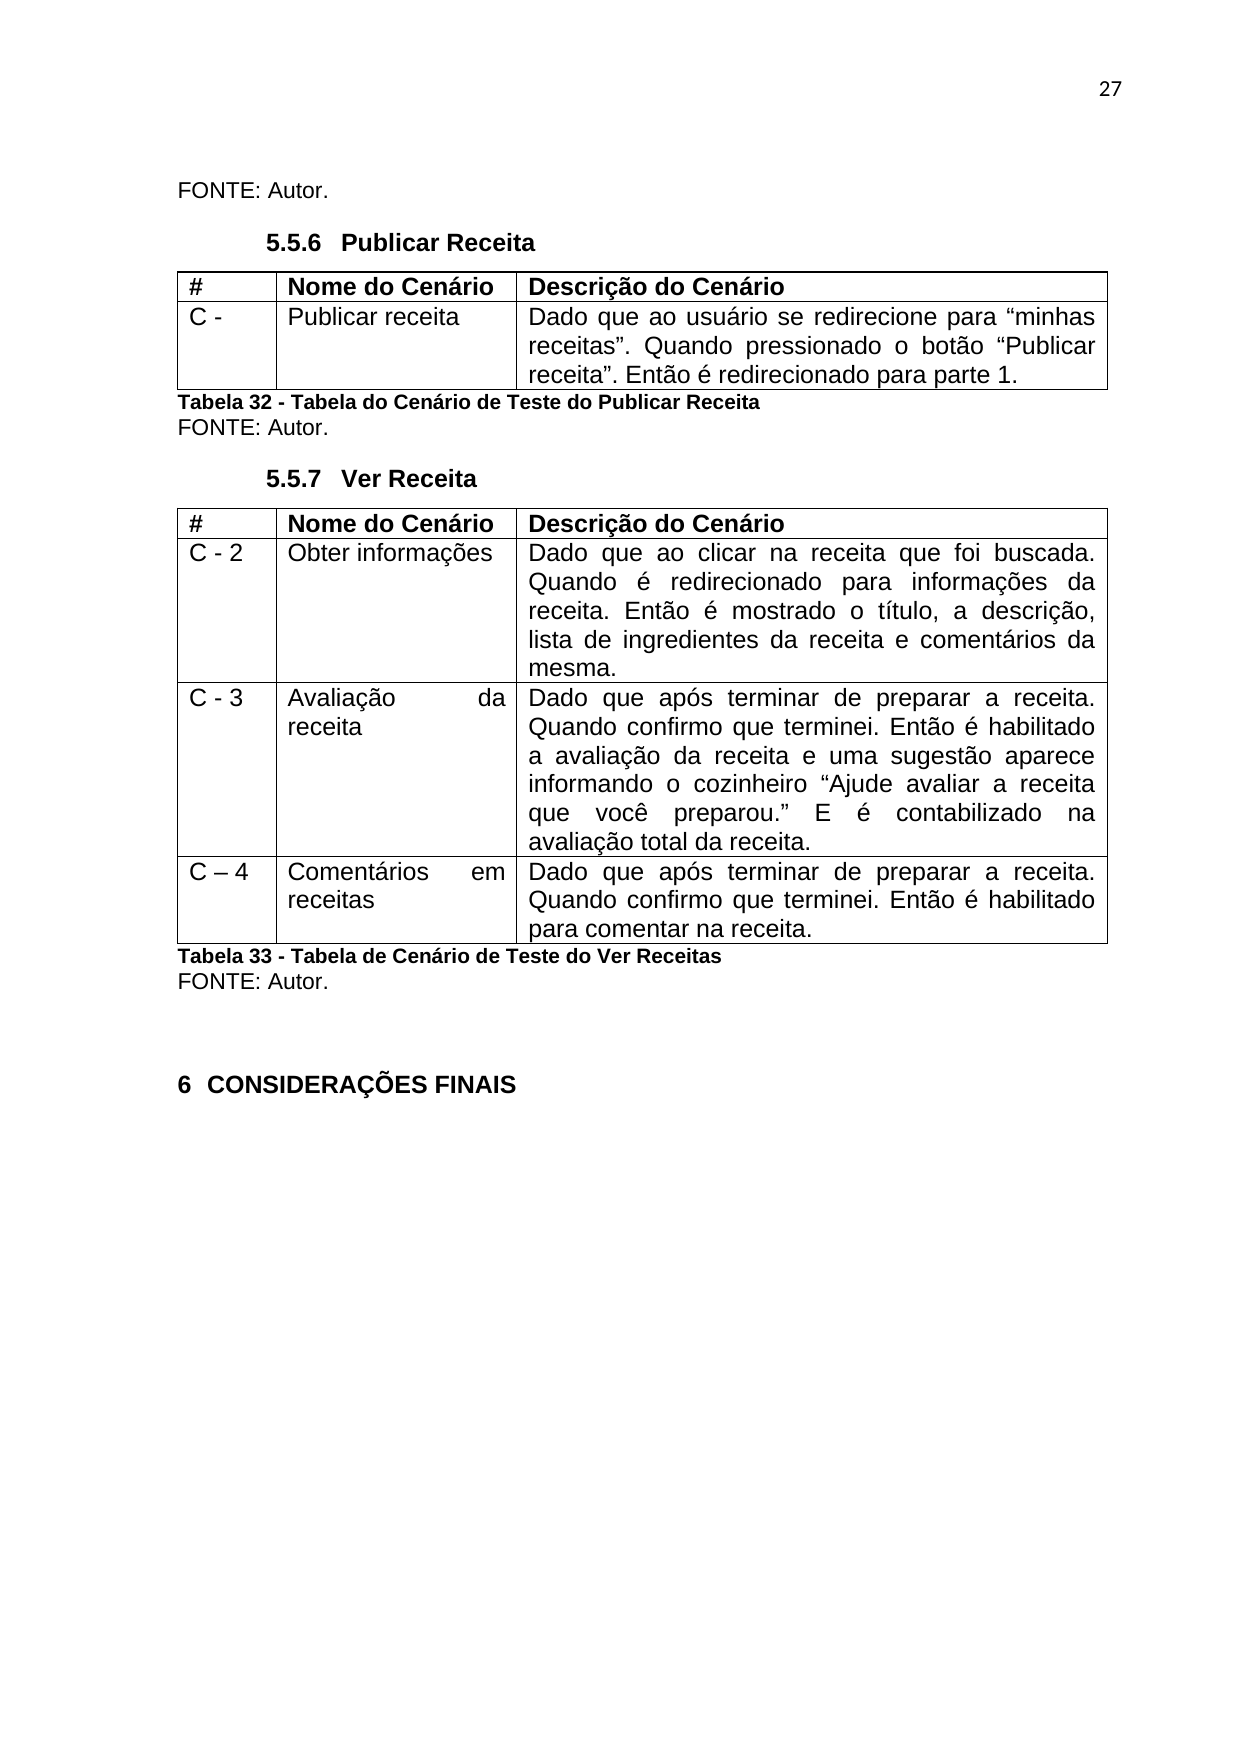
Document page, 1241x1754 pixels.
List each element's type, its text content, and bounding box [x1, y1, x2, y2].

table_cell C – 4 [178, 857, 276, 943]
table_cell Dado que após terminar de preparar a receita. Quando confirmo que terminei. Então é habilitado para comentar na receita. [517, 857, 1107, 943]
table_cell C - 2 [178, 539, 276, 682]
table_cell C - 3 [178, 683, 276, 856]
table_cell Dado que ao clicar na receita que foi buscada. Quando é redirecionado para informações da receita. Então é mostrado o título, a descrição, lista de ingredientes da receita e comentários da mesma. [517, 539, 1107, 682]
text FONTE: Autor. [177, 968, 1122, 994]
table_cell Obter informações [277, 539, 516, 682]
text Tabela 32 - Tabela do Cenário de Teste do Publicar Receita [177, 389, 1122, 413]
table_header Descrição do Cenário [517, 273, 1107, 301]
subtitle CONSIDERAÇÕES FINAIS [177, 1070, 1122, 1099]
text FONTE: Autor. [177, 177, 1122, 203]
table_header Nome do Cenário [277, 273, 516, 301]
table_cell Comentários em receitas [277, 857, 516, 943]
table_header Nome do Cenário [277, 509, 516, 537]
table_header # [178, 273, 276, 301]
text Tabela 33 - Tabela de Cenário de Teste do Ver Receitas [177, 944, 1122, 968]
subtitle Ver Receita [266, 464, 1122, 493]
table_cell Publicar receita [277, 302, 516, 388]
text FONTE: Autor. [177, 413, 1122, 440]
table_cell C - [178, 302, 276, 388]
table_header Descrição do Cenário [517, 509, 1107, 537]
table_cell Dado que após terminar de preparar a receita. Quando confirmo que terminei. Então é habilitado a avaliação da receita e uma sugestão aparece informando o cozinheiro “Ajude avaliar a receita que você preparou.” E é contabilizado na avaliação total da receita. [517, 683, 1107, 856]
table_cell Dado que ao usuário se redirecione para “minhas receitas”. Quando pressionado o botão “Publicar receita”. Então é redirecionado para parte 1. [517, 302, 1107, 388]
subtitle Publicar Receita [266, 228, 1122, 257]
table_header # [178, 509, 276, 537]
table_cell Avaliação da receita [277, 683, 516, 856]
